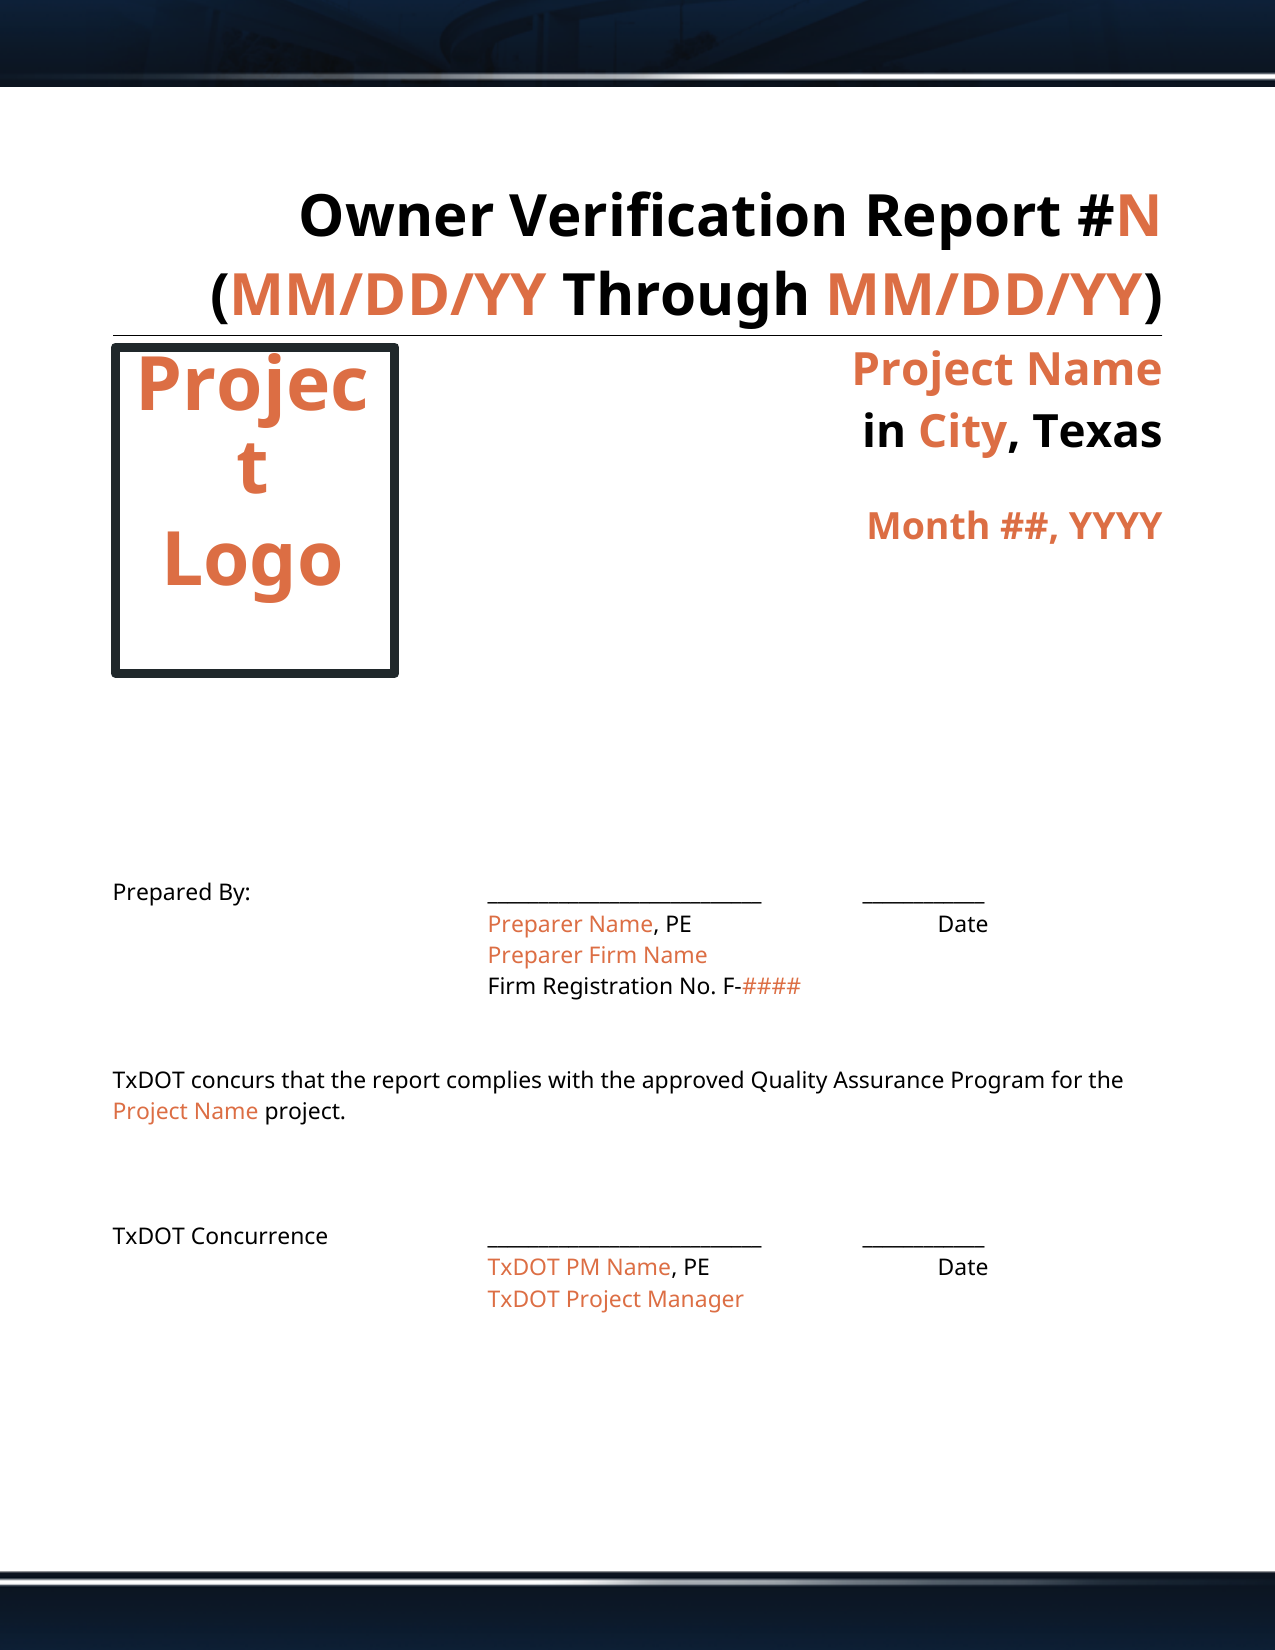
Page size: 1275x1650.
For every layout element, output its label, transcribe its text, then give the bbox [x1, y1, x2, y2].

text TxDOT PM Name, PE Date [382, 1251, 1162, 1283]
text TxDOT Concurrence ___________________________ ____________ [112, 1220, 1162, 1251]
picture [0, 1571, 1275, 1650]
text TxDOT Project Manager [382, 1283, 1162, 1314]
text Preparer Name, PE Date [394, 908, 1162, 939]
text Preparer Firm Name [382, 939, 1162, 970]
text Prepared By: ___________________________ ____________ [112, 876, 1162, 908]
text TxDOT concurs that the report complies with the approved Quality Assurance Program for the Project Name project. [112, 1064, 1162, 1126]
text Firm Registration No. F-#### [382, 970, 1162, 1001]
picture [0, 0, 1275, 87]
